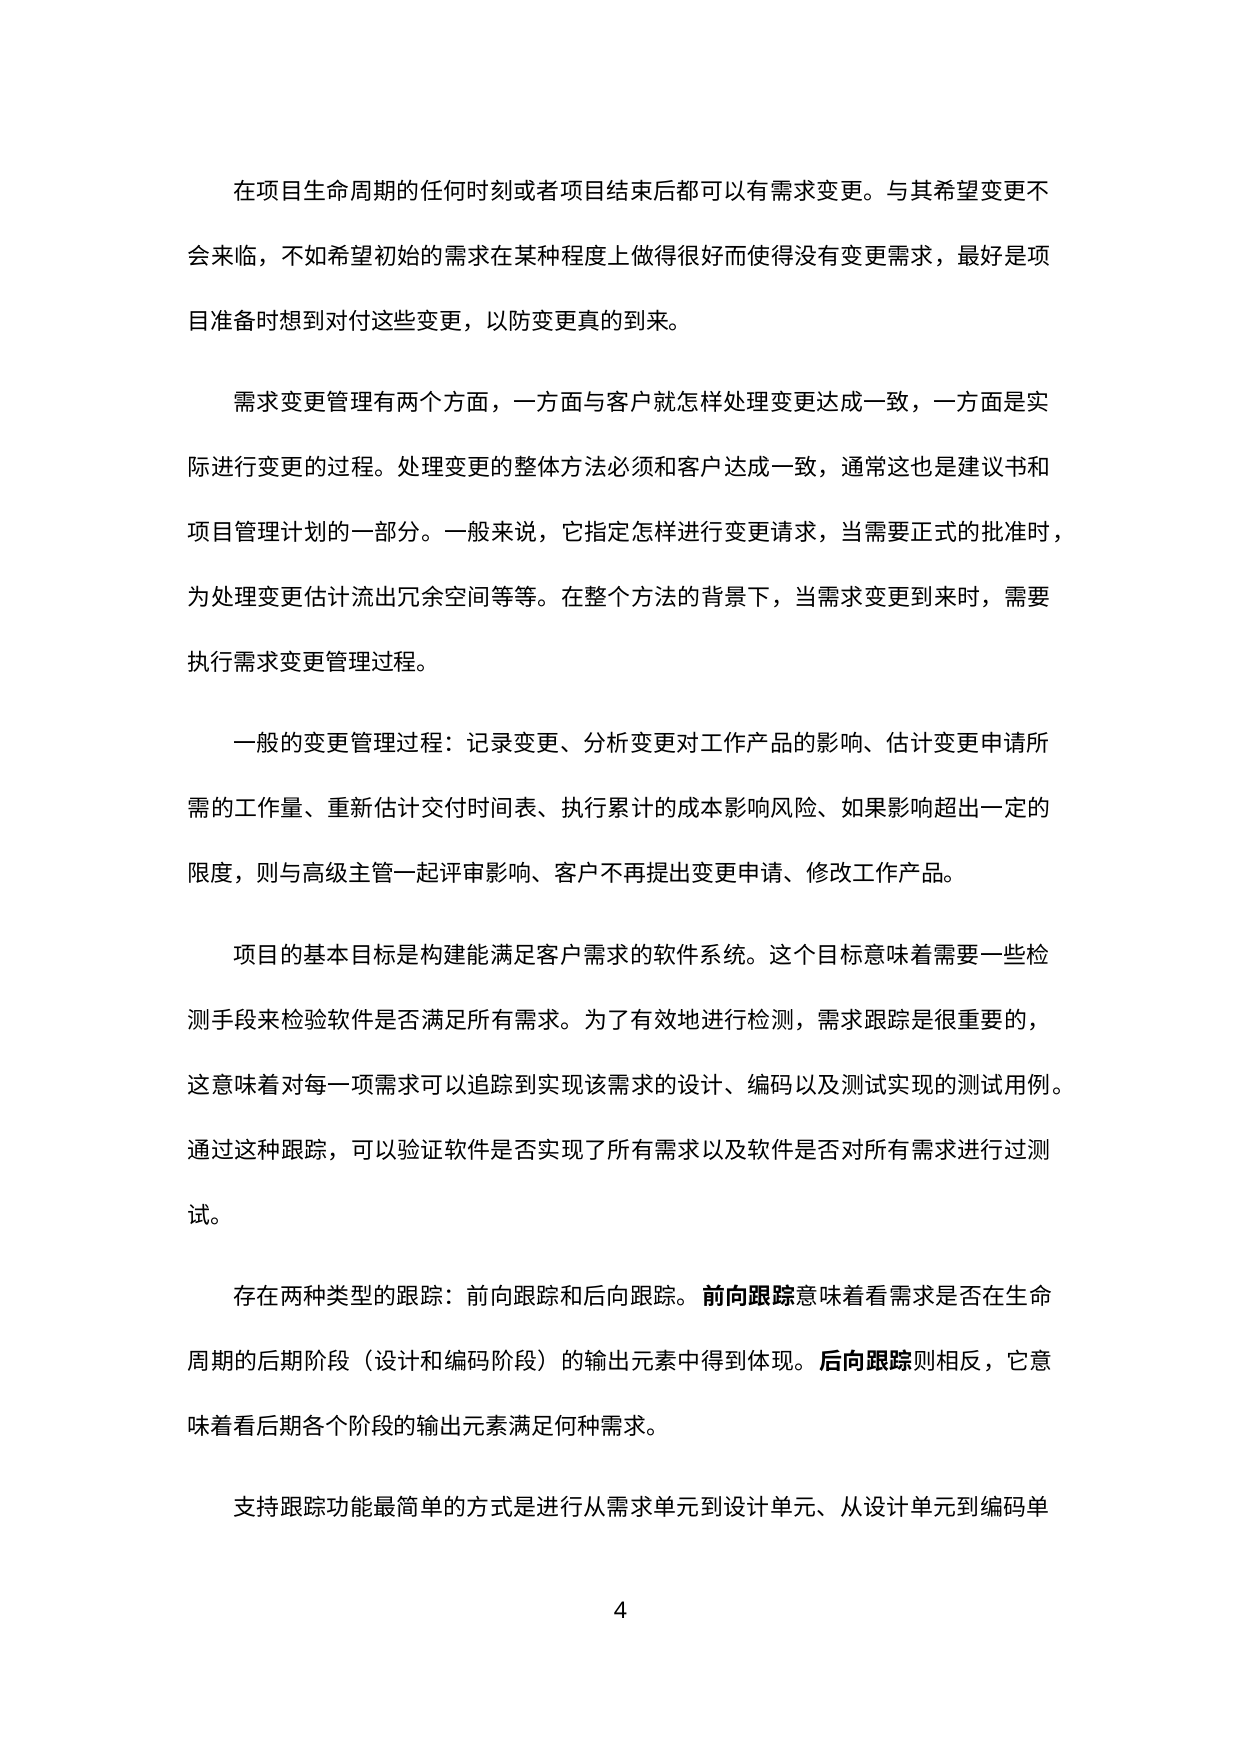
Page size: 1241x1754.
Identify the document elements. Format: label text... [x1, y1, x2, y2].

text 存在两种类型的跟踪：前向跟踪和后向跟踪。前向跟踪意味着看需求是否在生命周期的后期阶段（设计和编码阶段）的输出元素中得到体现。后向跟踪则相反，它意味着看后期各个阶段的输出元素满足何种需求。 [187, 1262, 1053, 1457]
text 需求变更管理有两个方面，一方面与客户就怎样处理变更达成一致，一方面是实际进行变更的过程。处理变更的整体方法必须和客户达成一致，通常这也是建议书和项目管理计划的一部分。一般来说，它指定怎样进行变更请求，当需要正式的批准时，为处理变更估计流出冗余空间等等。在整个方法的背景下，当需求变更到来时，需要执行需求变更管理过程。 [187, 368, 1053, 693]
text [187, 1473, 1053, 1538]
text 在项目生命周期的任何时刻或者项目结束后都可以有需求变更。与其希望变更不会来临，不如希望初始的需求在某种程度上做得很好而使得没有变更需求，最好是项目准备时想到对付这些变更，以防变更真的到来。 [187, 157, 1053, 352]
text 一般的变更管理过程：记录变更、分析变更对工作产品的影响、估计变更申请所需的工作量、重新估计交付时间表、执行累计的成本影响风险、如果影响超出一定的限度，则与高级主管一起评审影响、客户不再提出变更申请、修改工作产品。 [187, 709, 1053, 904]
text 项目的基本目标是构建能满足客户需求的软件系统。这个目标意味着需要一些检测手段来检验软件是否满足所有需求。为了有效地进行检测，需求跟踪是很重要的，这意味着对每一项需求可以追踪到实现该需求的设计、编码以及测试实现的测试用例。通过这种跟踪，可以验证软件是否实现了所有需求以及软件是否对所有需求进行过测试。 [187, 921, 1053, 1246]
